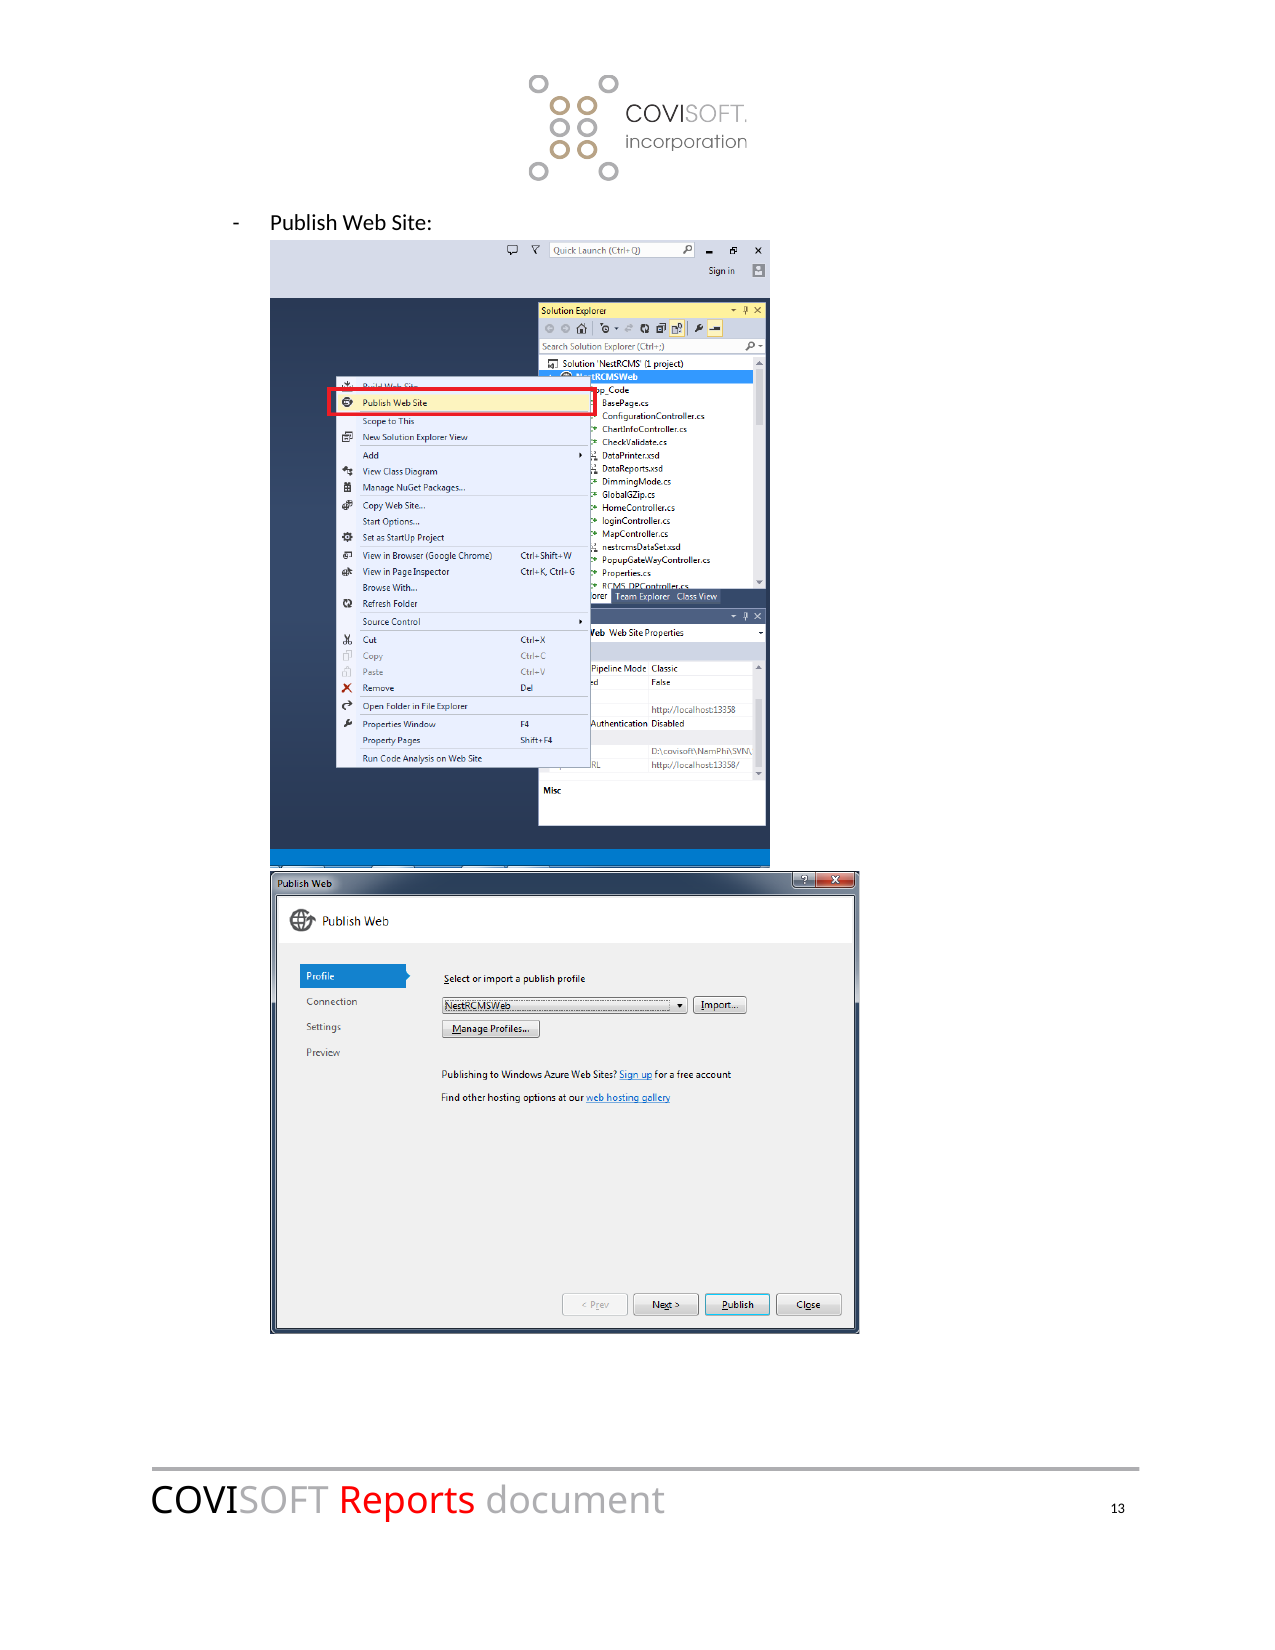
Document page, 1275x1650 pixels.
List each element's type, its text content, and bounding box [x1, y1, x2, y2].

list Publish Web Site: [232, 208, 1125, 236]
picture [270, 871, 860, 1334]
picture [528, 75, 747, 181]
picture [270, 240, 770, 868]
